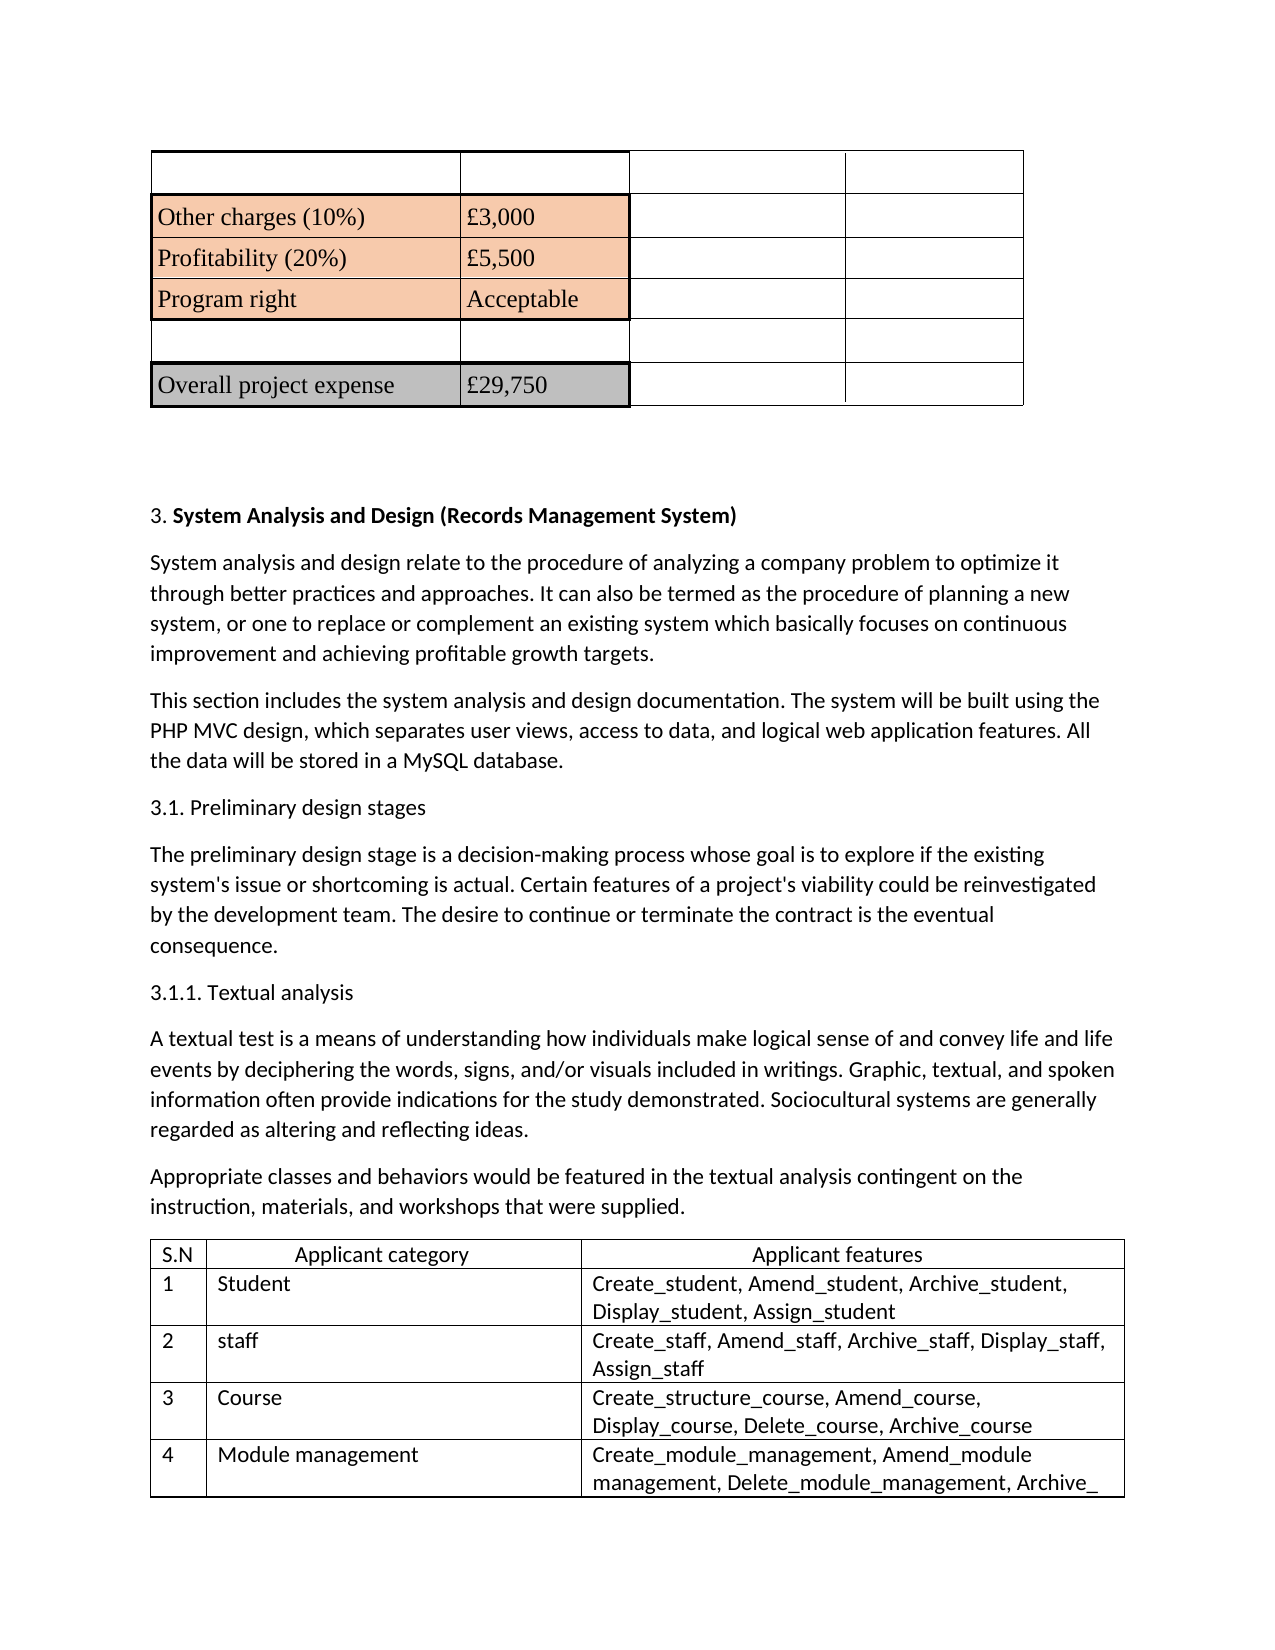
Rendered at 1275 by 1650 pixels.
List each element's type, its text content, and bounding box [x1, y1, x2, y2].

table_header Applicant features [582, 1240, 1124, 1268]
table_cell [461, 321, 629, 361]
table_cell Overall project expense [153, 365, 460, 405]
table_cell Create_staff, Amend_staff, Archive_staff, Display_staff, Assign_staff [582, 1326, 1124, 1382]
text A textual test is a means of understanding how individuals make logical sense of and convey life and life events by deciphering the words, signs, and/or visuals included in writings. Graphic, textual, and spoken information often provide indications for the study demonstrated. Sociocultural systems are generally regarded as altering and reflecting ideas. [150, 1024, 1125, 1143]
table_cell Program right [153, 279, 460, 318]
table_cell Student [207, 1269, 581, 1325]
table_cell Create_structure_course, Amend_course, Display_course, Delete_course, Archive_course [582, 1383, 1124, 1439]
table_cell Profitability (20%) [153, 238, 460, 277]
table_cell [846, 194, 1023, 237]
table_cell [631, 363, 845, 405]
table_cell [845, 363, 1023, 405]
table_cell [846, 238, 1023, 277]
table_cell £5,500 [461, 238, 628, 277]
table_cell [461, 153, 629, 193]
text The preliminary design stage is a decision-making process whose goal is to explore if the existing system's issue or shortcoming is actual. Certain features of a project's viability could be reinvestigated by the development team. The desire to continue or terminate the contract is the eventual consequence. [150, 840, 1125, 959]
table_cell [630, 319, 845, 361]
table_cell staff [207, 1326, 581, 1382]
table_cell £29,750 [461, 365, 628, 405]
table_cell Acceptable [461, 279, 628, 318]
text This section includes the system analysis and design documentation. The system will be built using the PHP MVC design, which separates user views, access to data, and logical web application features. All the data will be stored in a MySQL database. [150, 686, 1125, 774]
table_cell [152, 153, 460, 193]
table_cell £3,000 [461, 196, 628, 237]
table_cell [631, 279, 845, 318]
table_cell [846, 319, 1023, 361]
table_cell 4 [151, 1440, 206, 1496]
table_cell 3 [151, 1383, 206, 1439]
table_cell [845, 151, 1023, 193]
table_cell [631, 238, 845, 277]
table_cell Course [207, 1383, 581, 1439]
table_cell 2 [151, 1326, 206, 1382]
table_header Applicant category [207, 1240, 581, 1268]
table_cell [630, 151, 845, 193]
text 3.1. Preliminary design stages [150, 793, 1125, 821]
text Appropriate classes and behaviors would be featured in the textual analysis contingent on the instruction, materials, and workshops that were supplied. [150, 1162, 1125, 1220]
table_cell 1 [151, 1269, 206, 1325]
text 3.1.1. Textual analysis [150, 978, 1125, 1006]
table_cell [631, 194, 845, 237]
text System analysis and design relate to the procedure of analyzing a company problem to optimize it through better practices and approaches. It can also be termed as the procedure of planning a new system, or one to replace or complement an existing system which basically focuses on continuous improvement and achieving profitable growth targets. [150, 548, 1125, 667]
text 3. System Analysis and Design (Records Management System) [150, 502, 1125, 529]
table_cell Module management [207, 1440, 581, 1496]
table_cell [846, 279, 1023, 318]
table_cell [152, 321, 460, 361]
table_header S.N [151, 1240, 206, 1268]
table_cell Create_student, Amend_student, Archive_student, Display_student, Assign_student [582, 1269, 1124, 1325]
table_cell Other charges (10%) [153, 196, 460, 237]
